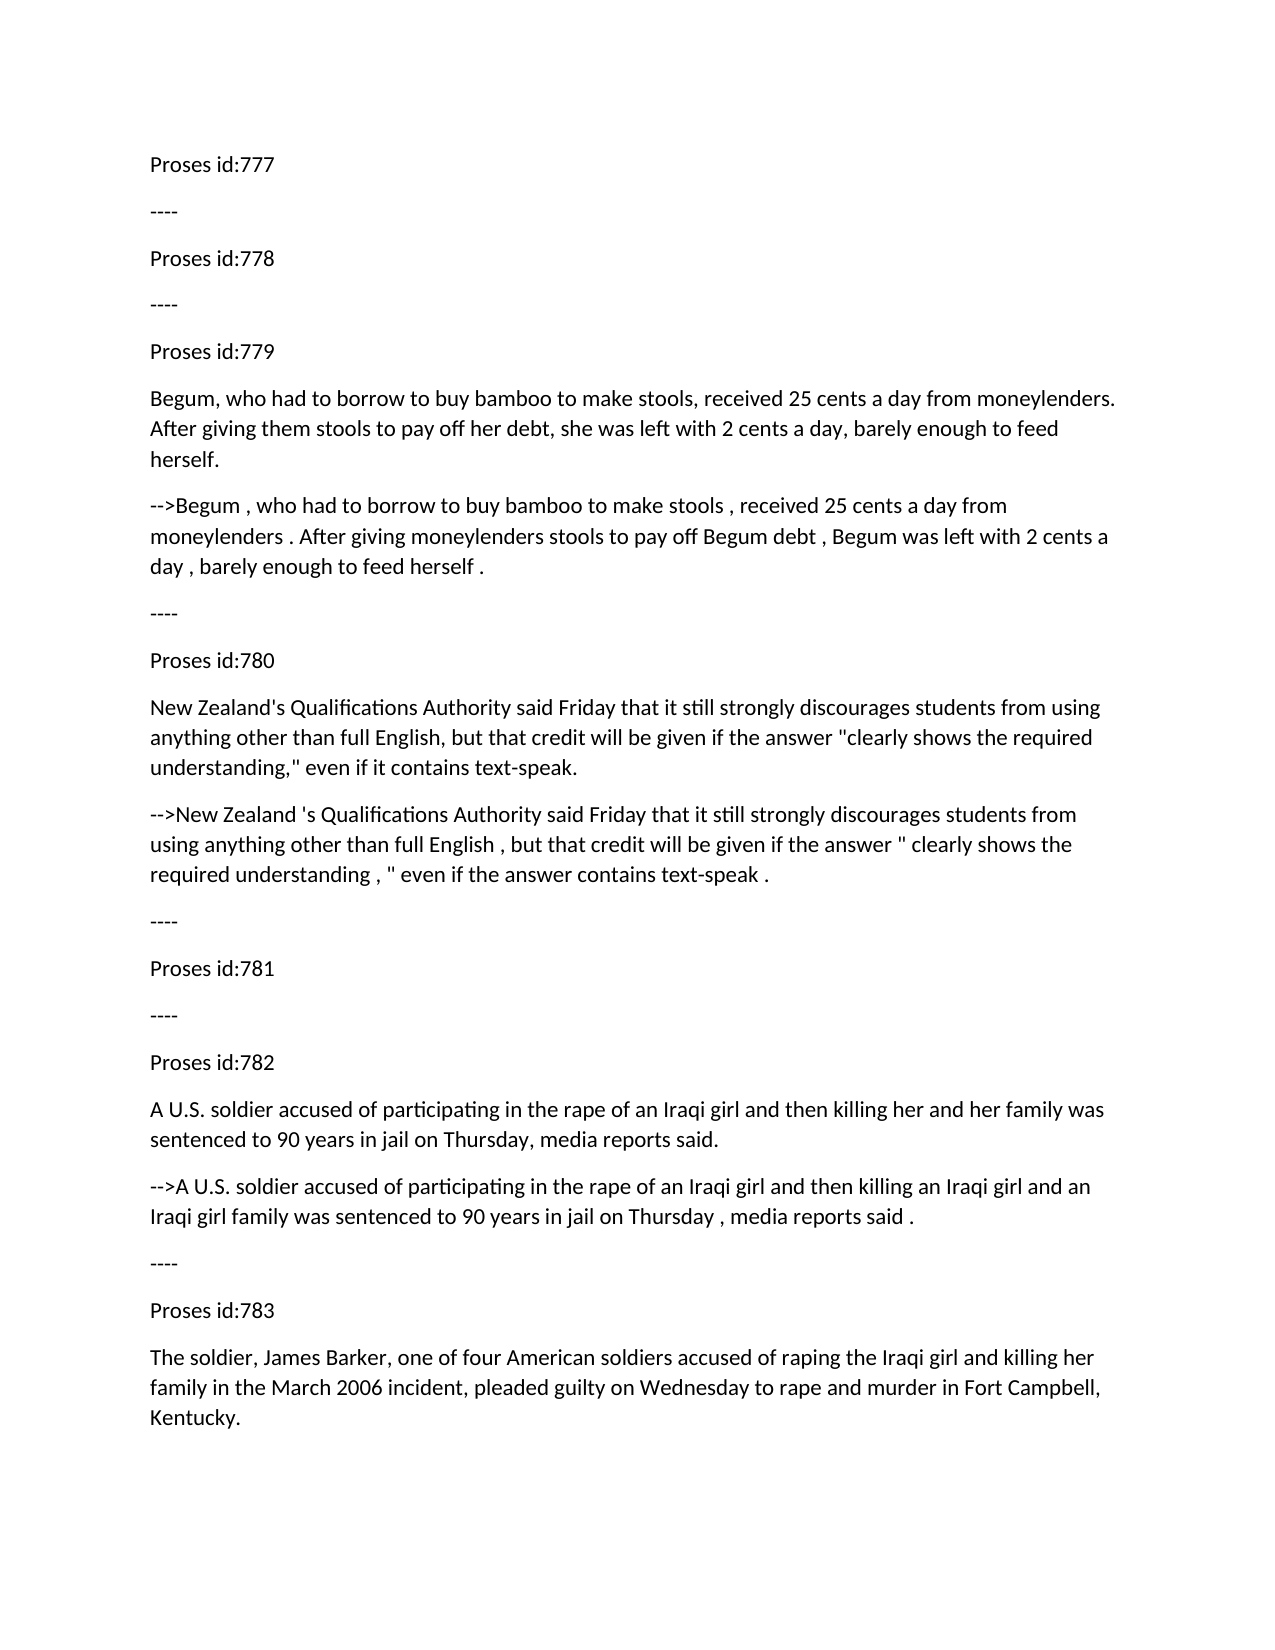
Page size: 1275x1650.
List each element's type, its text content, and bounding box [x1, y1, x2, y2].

text Proses id:778 [150, 244, 1125, 272]
text -->Begum , who had to borrow to buy bamboo to make stools , received 25 cents a day from moneylenders . After giving moneylenders stools to pay off Begum debt , Begum was left with 2 cents a day , barely enough to feed herself . [150, 492, 1125, 580]
text Proses id:781 [150, 954, 1125, 982]
text ---- [150, 291, 1125, 319]
text A U.S. soldier accused of participating in the rape of an Iraqi girl and then killing her and her family was sentenced to 90 years in jail on Thursday, media reports said. [150, 1095, 1125, 1153]
text Begum, who had to borrow to buy bamboo to make stools, received 25 cents a day from moneylenders. After giving them stools to pay off her debt, she was left with 2 cents a day, barely enough to feed herself. [150, 384, 1125, 473]
text The soldier, James Barker, one of four American soldiers accused of raping the Iraqi girl and killing her family in the March 2006 incident, pleaded guilty on Wednesday to rape and murder in Fort Campbell, Kentucky. [150, 1343, 1125, 1431]
text ---- [150, 599, 1125, 627]
text ---- [150, 907, 1125, 935]
text New Zealand's Qualifications Authority said Friday that it still strongly discourages students from using anything other than full English, but that credit will be given if the answer "clearly shows the required understanding," even if it contains text-speak. [150, 693, 1125, 781]
text ---- [150, 197, 1125, 225]
text Proses id:783 [150, 1296, 1125, 1324]
text Proses id:780 [150, 646, 1125, 674]
text -->A U.S. soldier accused of participating in the rape of an Iraqi girl and then killing an Iraqi girl and an Iraqi girl family was sentenced to 90 years in jail on Thursday , media reports said . [150, 1172, 1125, 1230]
text ---- [150, 1001, 1125, 1029]
text Proses id:779 [150, 337, 1125, 366]
text -->New Zealand 's Qualifications Authority said Friday that it still strongly discourages students from using anything other than full English , but that credit will be given if the answer " clearly shows the required understanding , " even if the answer contains text-speak . [150, 800, 1125, 888]
text ---- [150, 1249, 1125, 1277]
text Proses id:777 [150, 150, 1125, 178]
text Proses id:782 [150, 1048, 1125, 1076]
